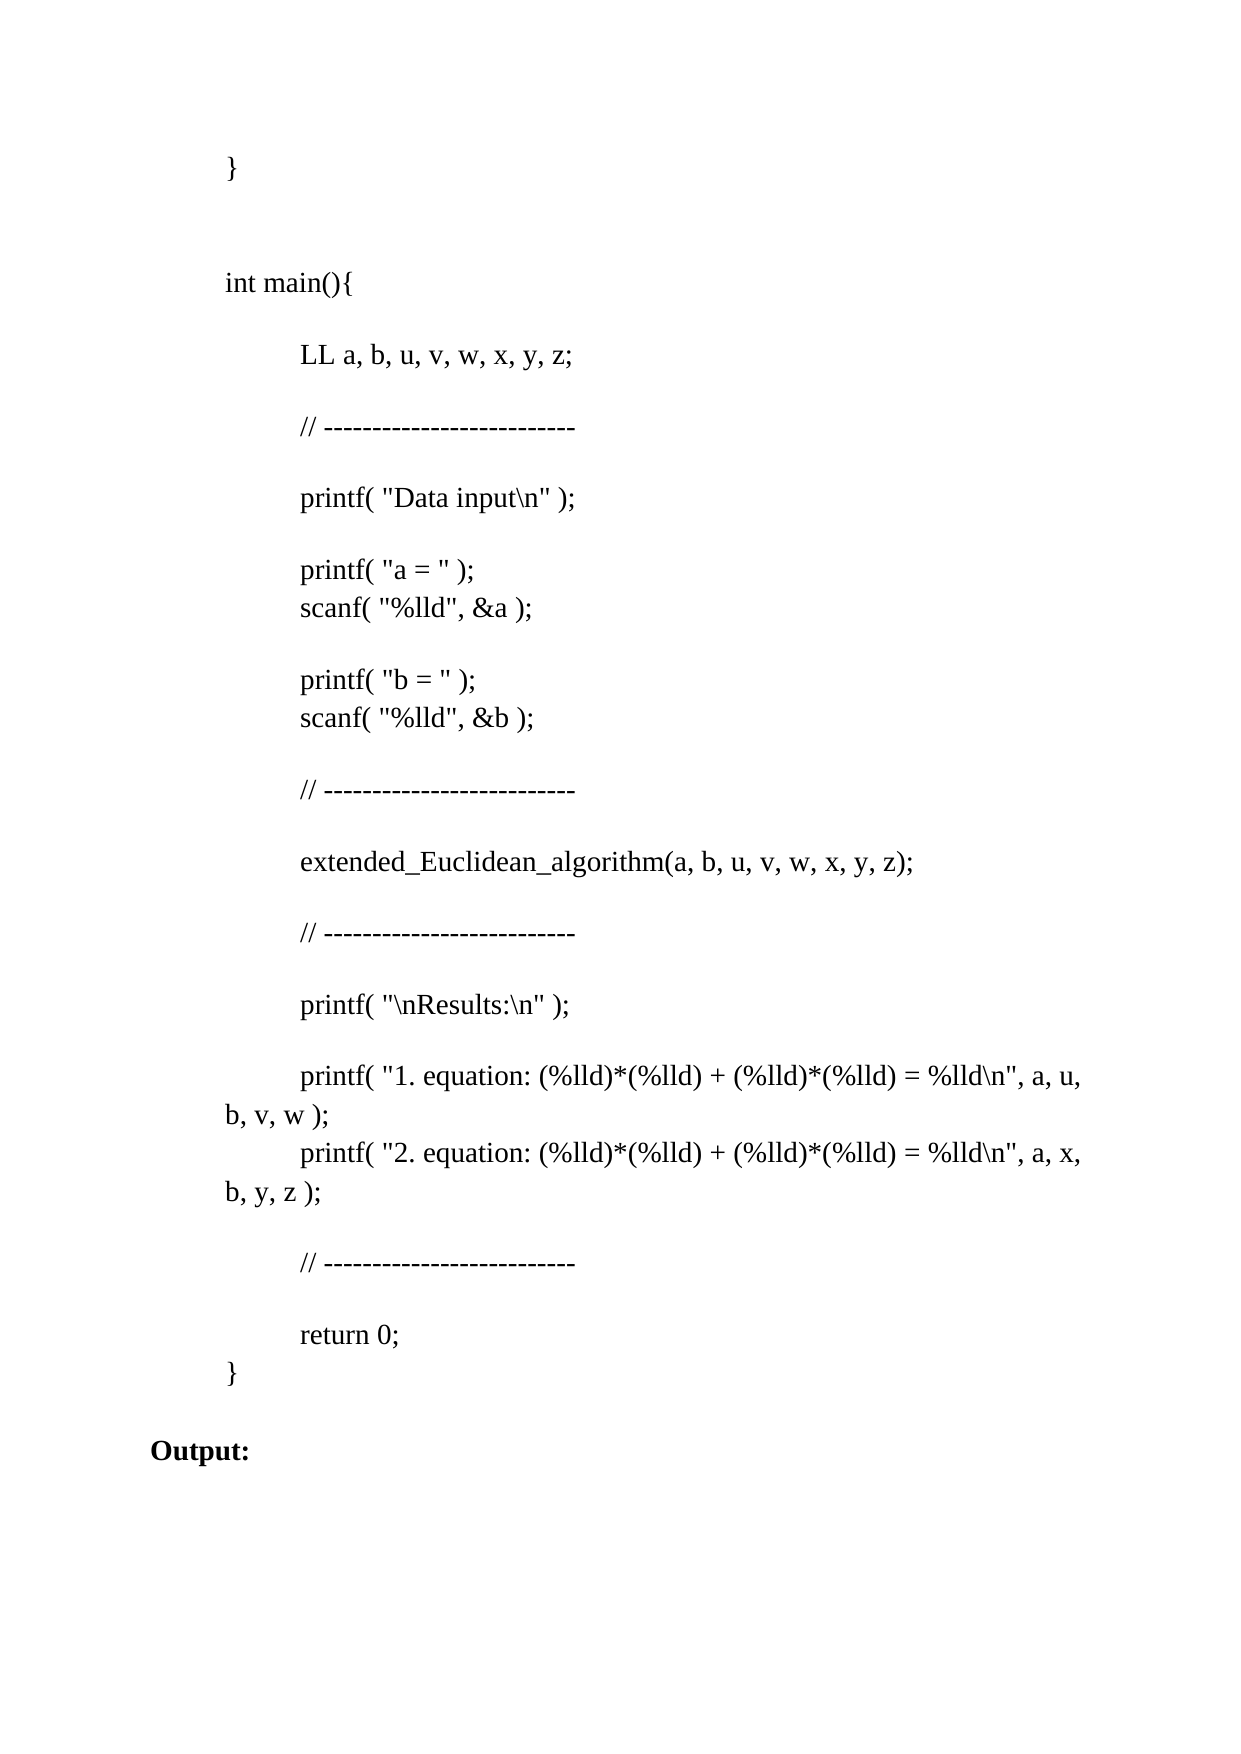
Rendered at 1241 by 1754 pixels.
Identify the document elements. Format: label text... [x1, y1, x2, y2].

text LL a, b, u, v, w, x, y, z; [225, 337, 1090, 371]
text printf( "2. equation: (%lld)*(%lld) + (%lld)*(%lld) = %lld\n", a, x, b, y, z ); [225, 1135, 1090, 1207]
text // -------------------------- [225, 409, 1090, 442]
text // -------------------------- [225, 1246, 1090, 1279]
text int main(){ [225, 266, 1090, 299]
text scanf( "%lld", &a ); [225, 590, 1090, 624]
text } [225, 1356, 1090, 1389]
text } [225, 150, 1090, 183]
text scanf( "%lld", &b ); [225, 701, 1090, 734]
text return 0; [225, 1317, 1090, 1351]
text // -------------------------- [225, 772, 1090, 806]
text printf( "a = " ); [225, 552, 1090, 585]
text printf( "1. equation: (%lld)*(%lld) + (%lld)*(%lld) = %lld\n", a, u, b, v, w ); [225, 1058, 1090, 1130]
text // -------------------------- [225, 915, 1090, 949]
text printf( "Data input\n" ); [225, 480, 1090, 514]
text Output: [150, 1433, 1090, 1466]
text extended_Euclidean_algorithm(a, b, u, v, w, x, y, z); [225, 844, 1090, 877]
text printf( "\nResults:\n" ); [225, 987, 1090, 1020]
text printf( "b = " ); [225, 662, 1090, 696]
